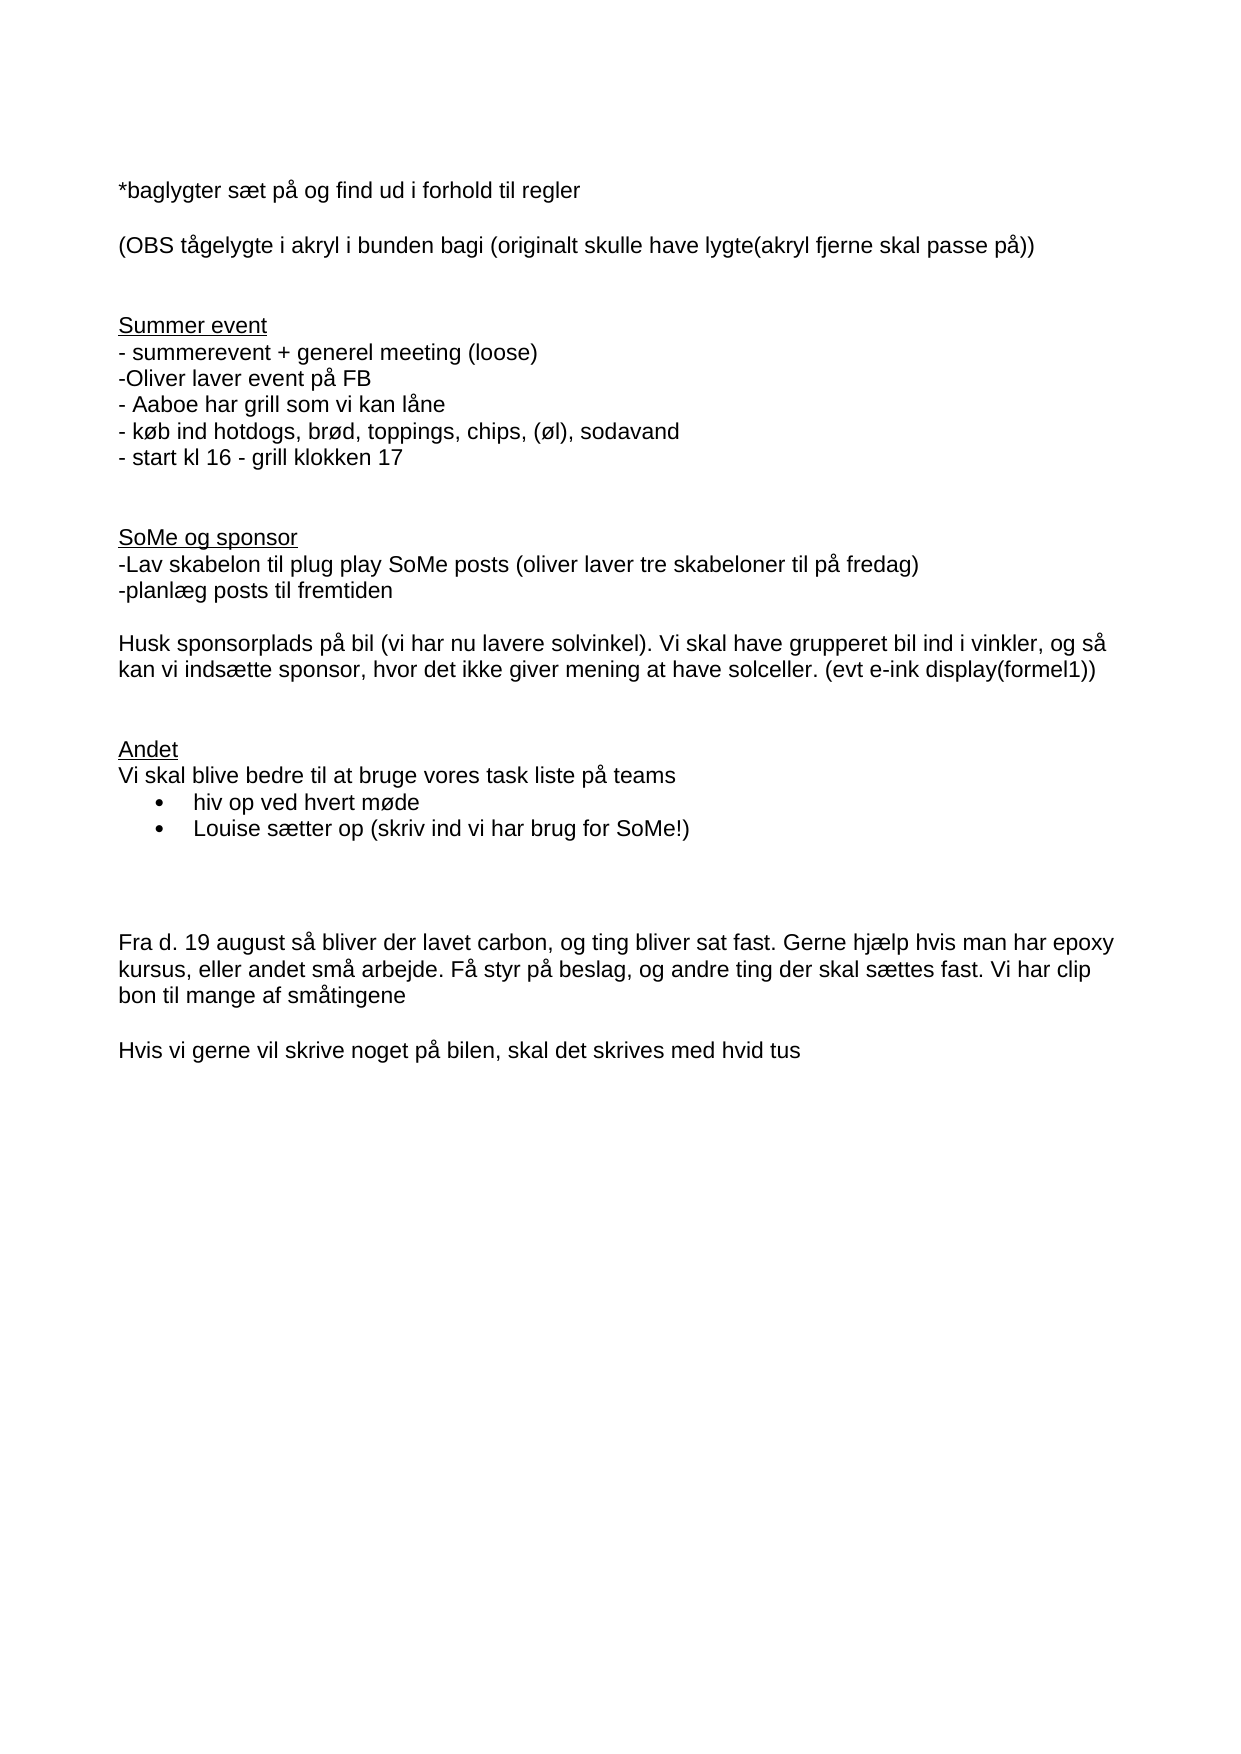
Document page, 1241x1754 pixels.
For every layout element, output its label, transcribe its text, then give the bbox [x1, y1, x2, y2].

text Andet [118, 736, 1122, 762]
text Fra d. 19 august så bliver der lavet carbon, og ting bliver sat fast. Gerne hjælp hvis man har epoxy kursus, eller andet små arbejde. Få styr på beslag, og andre ting der skal sættes fast. Vi har clip bon til mange af småtingene [118, 929, 1122, 1008]
list Louise sætter op (skriv ind vi har brug for SoMe!) [156, 815, 1122, 842]
text Husk sponsorplads på bil (vi har nu lavere solvinkel). Vi skal have grupperet bil ind i vinkler, og så kan vi indsætte sponsor, hvor det ikke giver mening at have solceller. (evt e-ink display(formel1)) [118, 630, 1122, 682]
text - summerevent + generel meeting (loose) [118, 339, 1122, 365]
text - start kl 16 - grill klokken 17 [118, 444, 1122, 471]
text -planlæg posts til fremtiden [118, 577, 1122, 603]
text -Lav skabelon til plug play SoMe posts (oliver laver tre skabeloner til på fredag) [118, 551, 1122, 577]
text SoMe og sponsor [118, 524, 1122, 551]
text (OBS tågelygte i akryl i bunden bagi (originalt skulle have lygte(akryl fjerne skal passe på)) [118, 232, 1122, 259]
text Hvis vi gerne vil skrive noget på bilen, skal det skrives med hvid tus [118, 1037, 1122, 1063]
text Vi skal blive bedre til at bruge vores task liste på teams [118, 762, 1122, 789]
text - køb ind hotdogs, brød, toppings, chips, (øl), sodavand [118, 418, 1122, 444]
text Summer event [118, 312, 1122, 339]
list hiv op ved hvert møde [156, 789, 1122, 815]
text -Oliver laver event på FB [118, 365, 1122, 391]
text *baglygter sæt på og find ud i forhold til regler [118, 177, 1122, 203]
text - Aaboe har grill som vi kan låne [118, 391, 1122, 418]
